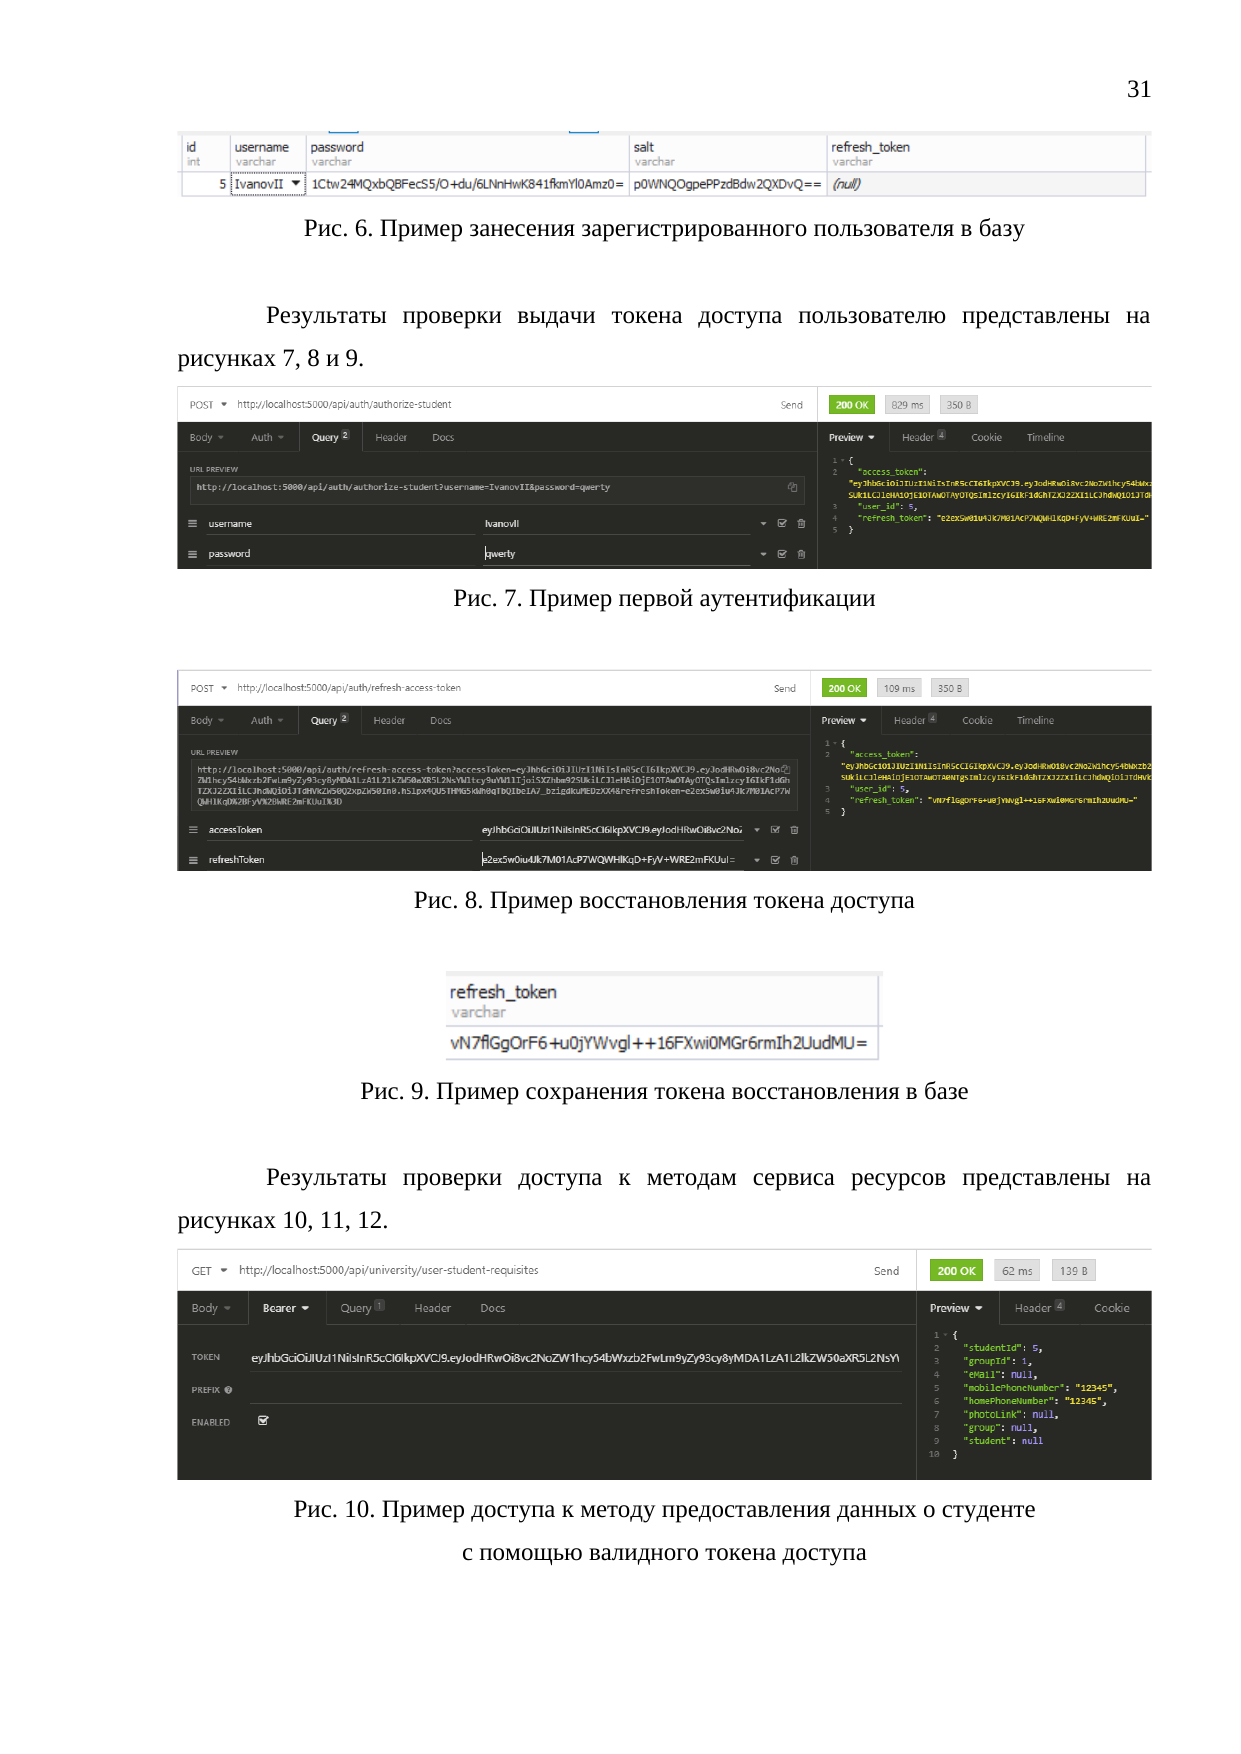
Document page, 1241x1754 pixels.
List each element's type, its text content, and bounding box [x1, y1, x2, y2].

list Рис. 6. Пример занесения зарегистрированного пользователя в базу [177, 213, 1152, 242]
text Результаты проверки доступа к методам сервиса ресурсов представлены на рисунках 10, 11, 12. [177, 1162, 1152, 1234]
text Рис. 8. Пример восстановления токена доступа [177, 885, 1152, 913]
text Рис. 7. Пример первой аутентификации [177, 583, 1152, 612]
text с помощью валидного токена доступа [177, 1537, 1152, 1566]
picture [177, 1248, 1152, 1480]
text Рис. 10. Пример доступа к методу предоставления данных о студенте [177, 1494, 1152, 1523]
picture [177, 386, 1152, 569]
picture [445, 971, 884, 1062]
text Рис. 9. Пример сохранения токена восстановления в базе [177, 1076, 1152, 1105]
list Результаты проверки выдачи токена доступа пользователю представлены на рисунках 7, 8 и 9. [177, 300, 1152, 372]
picture [177, 669, 1152, 871]
picture [177, 131, 1152, 199]
